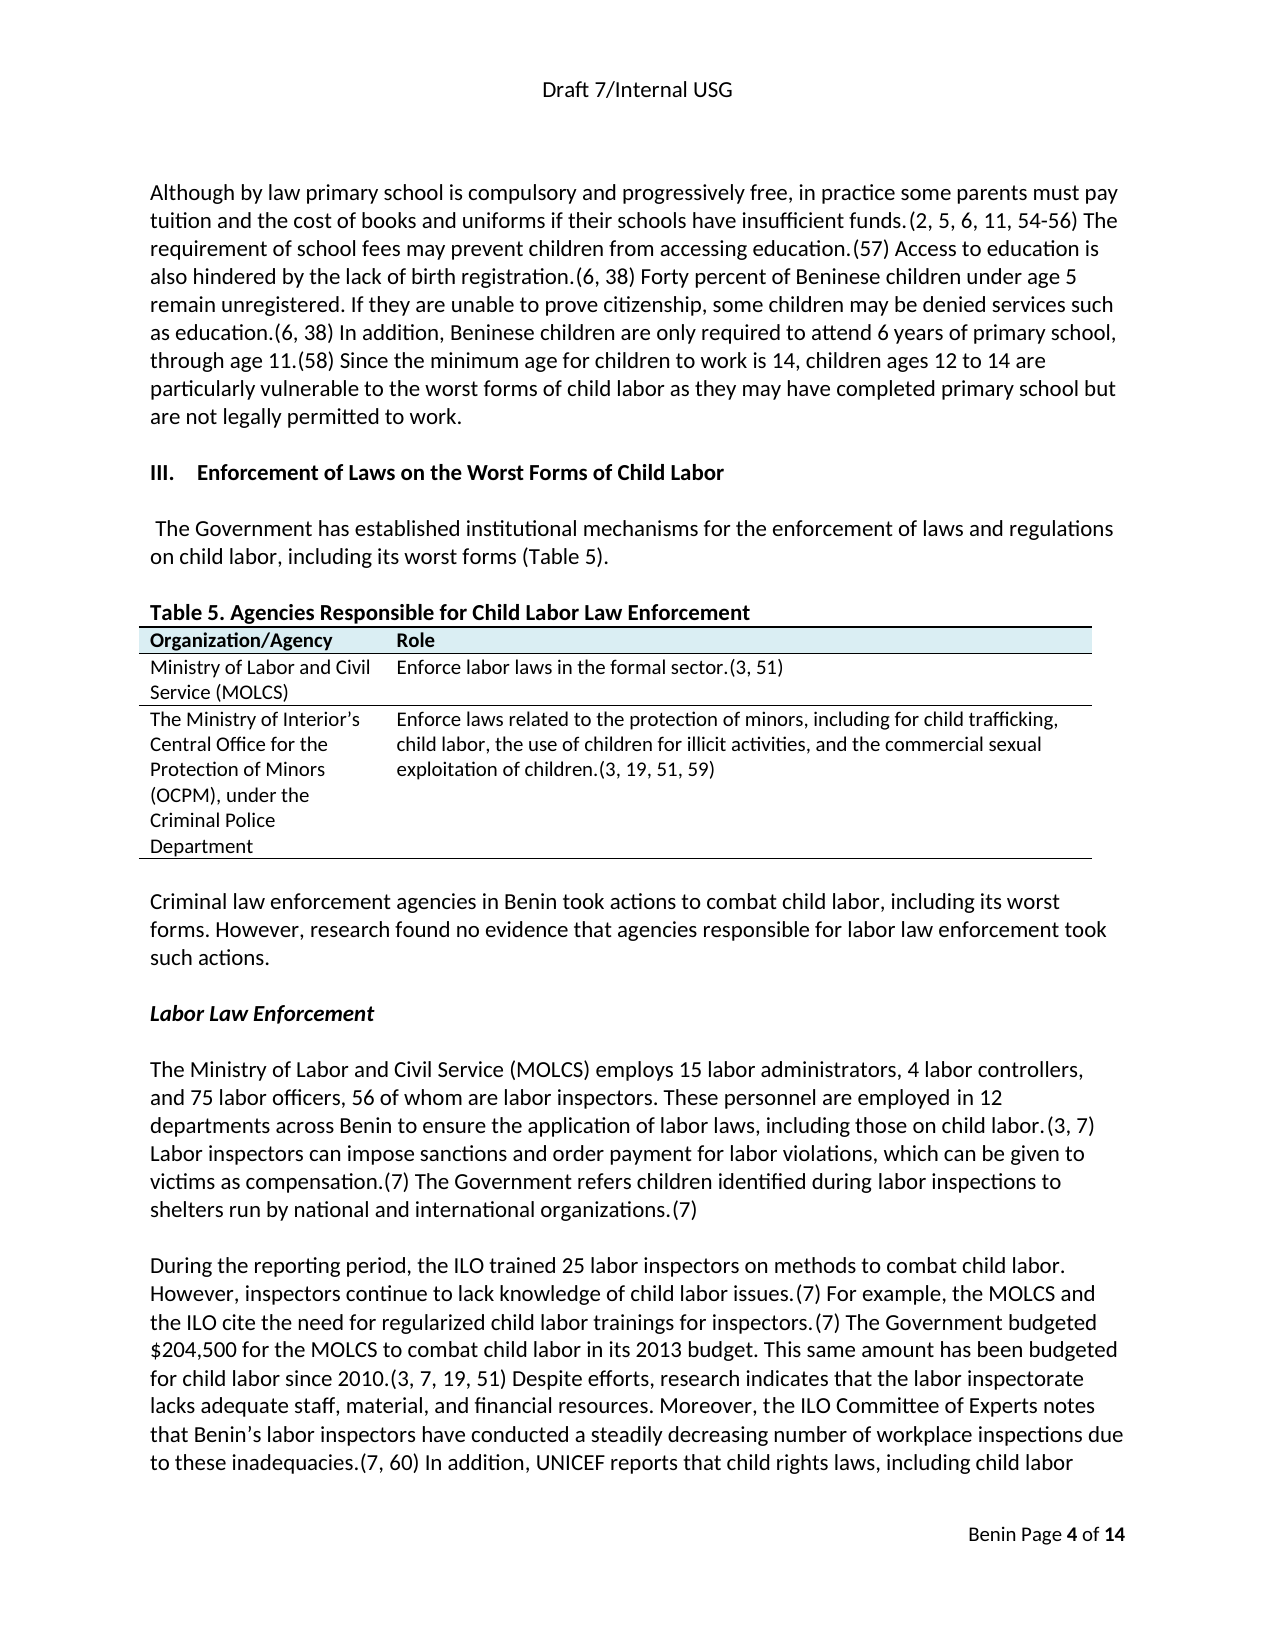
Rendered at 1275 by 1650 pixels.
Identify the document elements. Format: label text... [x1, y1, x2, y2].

text The Ministry of Labor and Civil Service (MOLCS) employs 15 labor administrators, 4 labor controllers, and 75 labor officers, 56 of whom are labor inspectors. These personnel are employed in 12 departments across Benin to ensure the application of labor laws, including those on child labor.(3, 7) Labor inspectors can impose sanctions and order payment for labor violations, which can be given to victims as compensation.(7) The Government refers children identified during labor inspections to shelters run by national and international organizations.(7) [150, 1055, 1125, 1223]
text Although by law primary school is compulsory and progressively free, in practice some parents must pay tuition and the cost of books and uniforms if their schools have insufficient funds.(2, 5, 6, 11, 54-56) The requirement of school fees may prevent children from accessing education.(57) Access to education is also hindered by the lack of birth registration.(6, 38) Forty percent of Beninese children under age 5 remain unregistered. If they are unable to prove citizenship, some children may be denied services such as education.(6, 38) In addition, Beninese children are only required to attend 6 years of primary school, through age 11.(58) Since the minimum age for children to work is 14, children ages 12 to 14 are particularly vulnerable to the worst forms of child labor as they may have completed primary school but are not legally permitted to work. [150, 178, 1125, 430]
text The Government has established institutional mechanisms for the enforcement of laws and regulations on child labor, including its worst forms (Table 5). [150, 514, 1125, 570]
table_cell Ministry of Labor and Civil Service (MOLCS) [139, 654, 385, 705]
text Labor Law Enforcement [150, 999, 1125, 1027]
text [150, 1252, 1125, 1476]
table_header Organization/Agency [139, 628, 385, 653]
table_cell Enforce laws related to the protection of minors, including for child trafficking, child labor, the use of children for illicit activities, and the commercial sexual exploitation of children.(3, 19, 51, 59) [385, 706, 1092, 858]
subtitle Enforcement of Laws on the Worst Forms of Child Labor [150, 458, 1125, 486]
text Criminal law enforcement agencies in Benin took actions to combat child labor, including its worst forms. However, research found no evidence that agencies responsible for labor law enforcement took such actions. [150, 887, 1125, 971]
text Table 5. Agencies Responsible for Child Labor Law Enforcement [150, 598, 1125, 626]
table_header Role [385, 628, 1092, 653]
table_cell Enforce labor laws in the formal sector.(3, 51) [385, 654, 1092, 705]
table_cell The Ministry of Interior’s Central Office for the Protection of Minors (OCPM), under the Criminal Police Department [139, 706, 385, 858]
